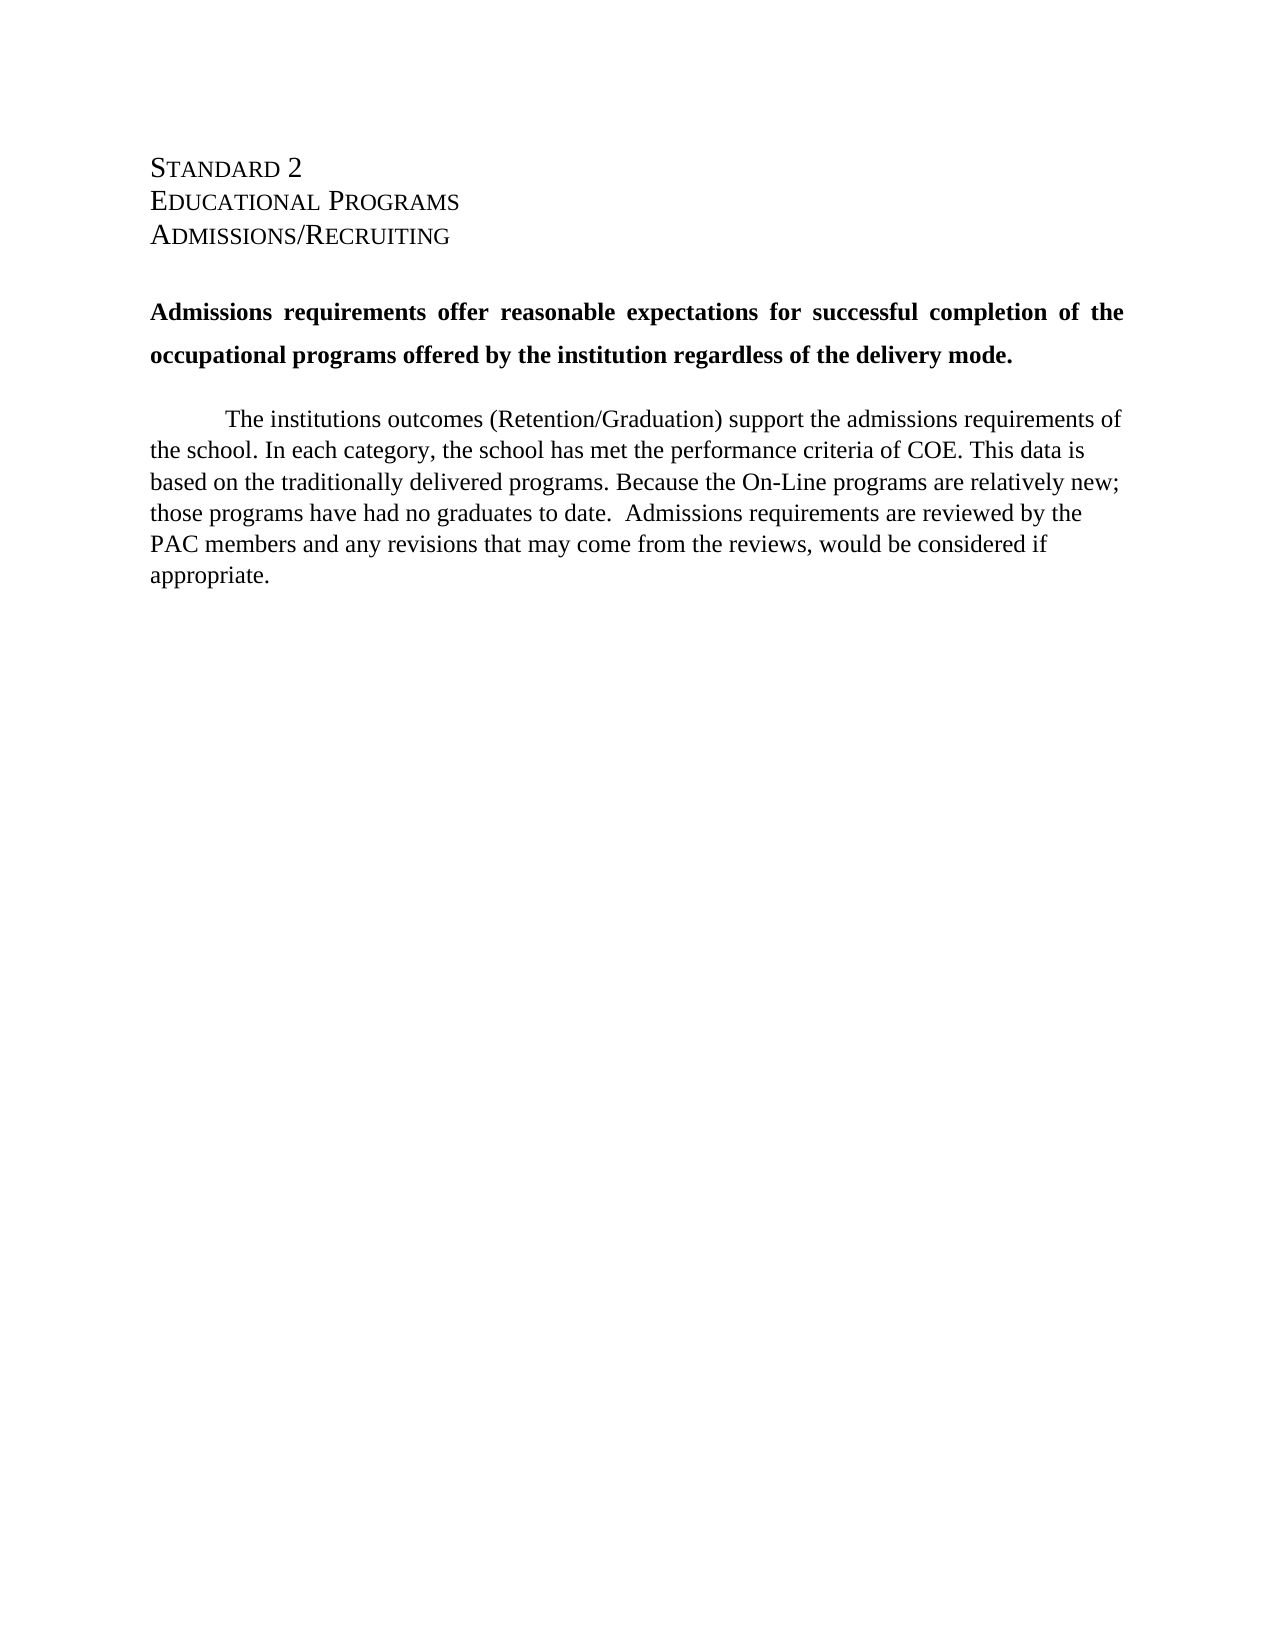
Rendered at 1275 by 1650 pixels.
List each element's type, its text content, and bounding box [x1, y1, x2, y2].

list Admissions requirements offer reasonable expectations for successful completion of the occupational programs offered by the institution regardless of the delivery mode. [150, 297, 1125, 369]
text Standard 2 [150, 150, 1125, 183]
text Educational Programs [150, 183, 1125, 217]
text The institutions outcomes (Retention/Graduation) support the admissions requirements of the school. In each category, the school has met the performance criteria of COE. This data is based on the traditionally delivered programs. Because the On-Line programs are relatively new; those programs have had no graduates to date. Admissions requirements are reviewed by the PAC members and any revisions that may come from the reviews, would be considered if appropriate. [150, 404, 1125, 588]
text Admissions/Recruiting [150, 217, 1125, 251]
